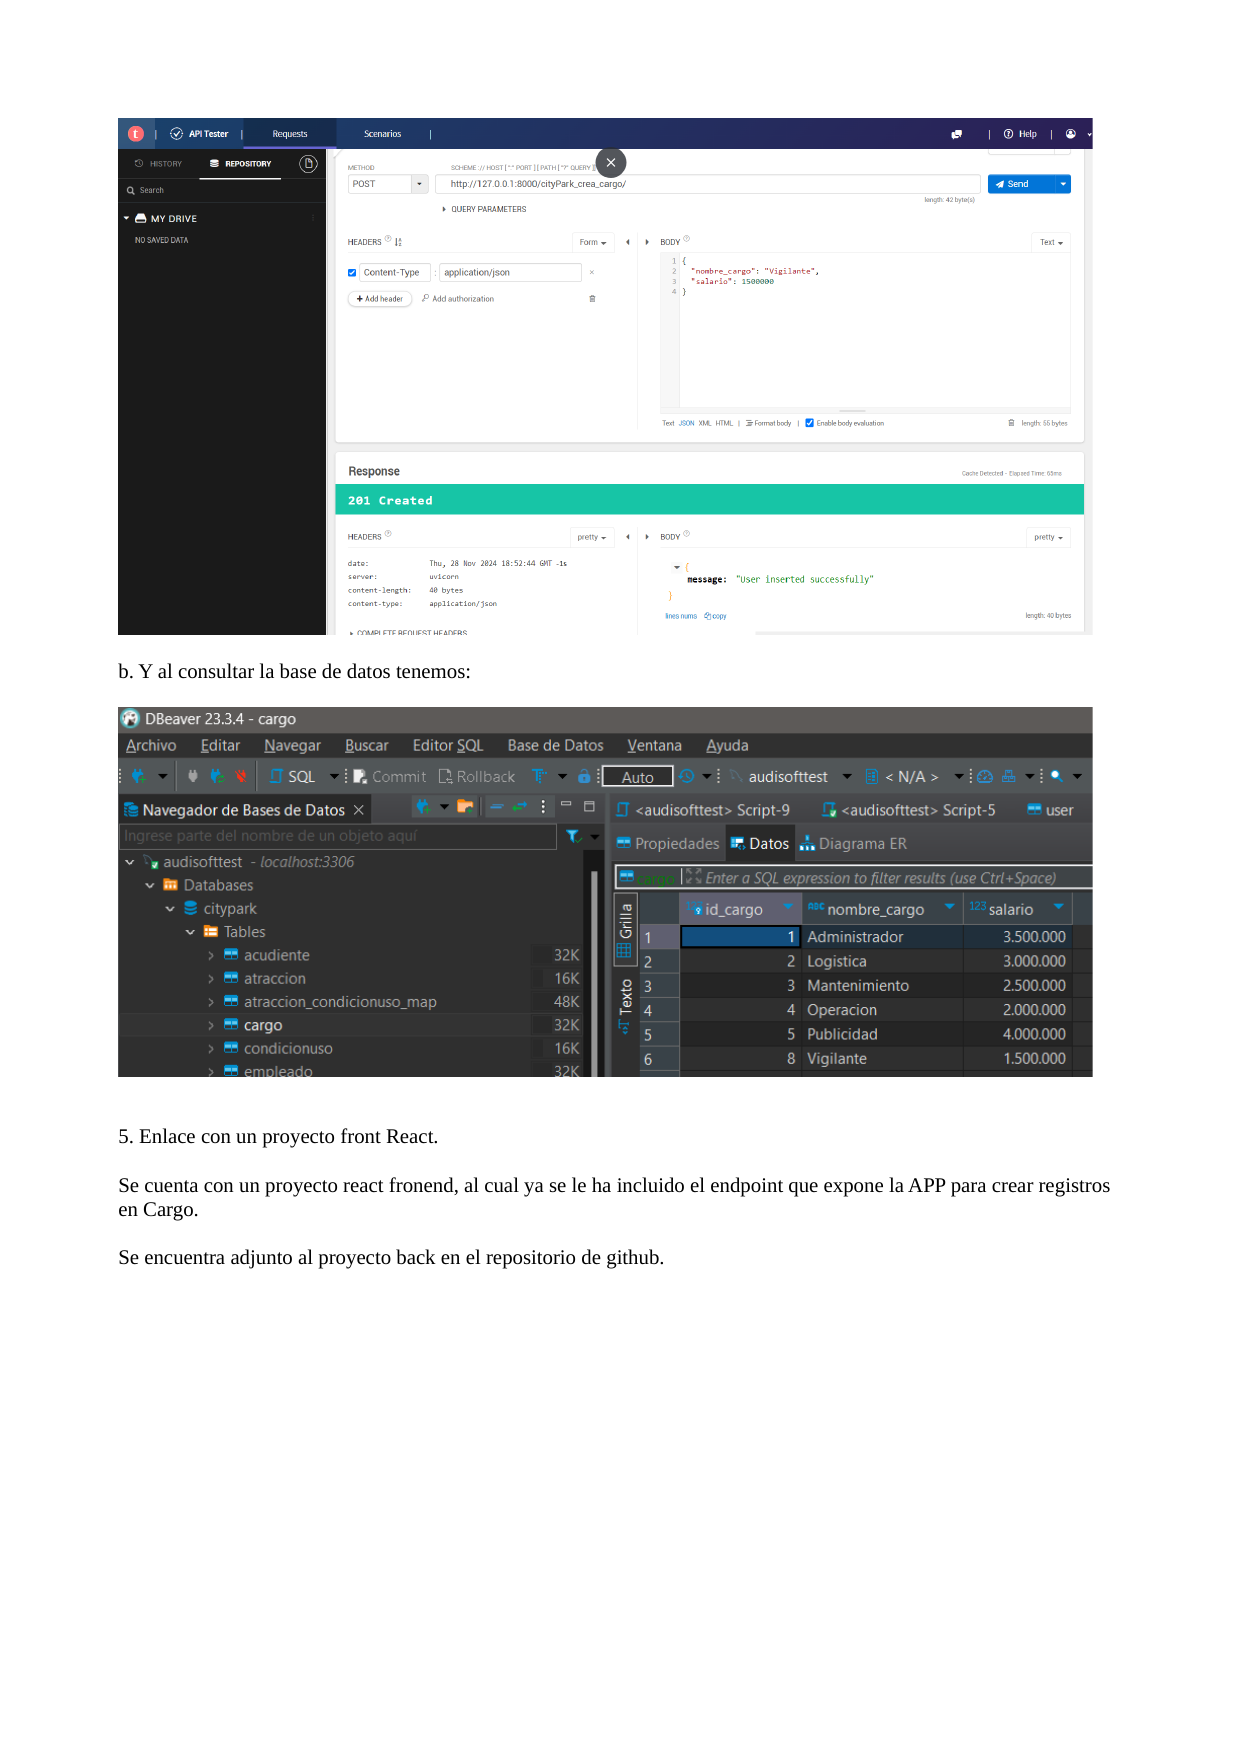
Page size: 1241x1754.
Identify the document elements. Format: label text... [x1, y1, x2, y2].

text Se encuentra adjunto al proyecto back en el repositorio de github. [118, 1245, 1122, 1269]
text Se cuenta con un proyecto react fronend, al cual ya se le ha incluido el endpoint que expone la APP para crear registros en Cargo. [118, 1172, 1122, 1221]
text b. Y al consultar la base de datos tenemos: [118, 659, 1122, 683]
picture [118, 118, 1093, 635]
picture [118, 707, 1093, 1077]
text 5. Enlace con un proyecto front React. [118, 1124, 1122, 1148]
